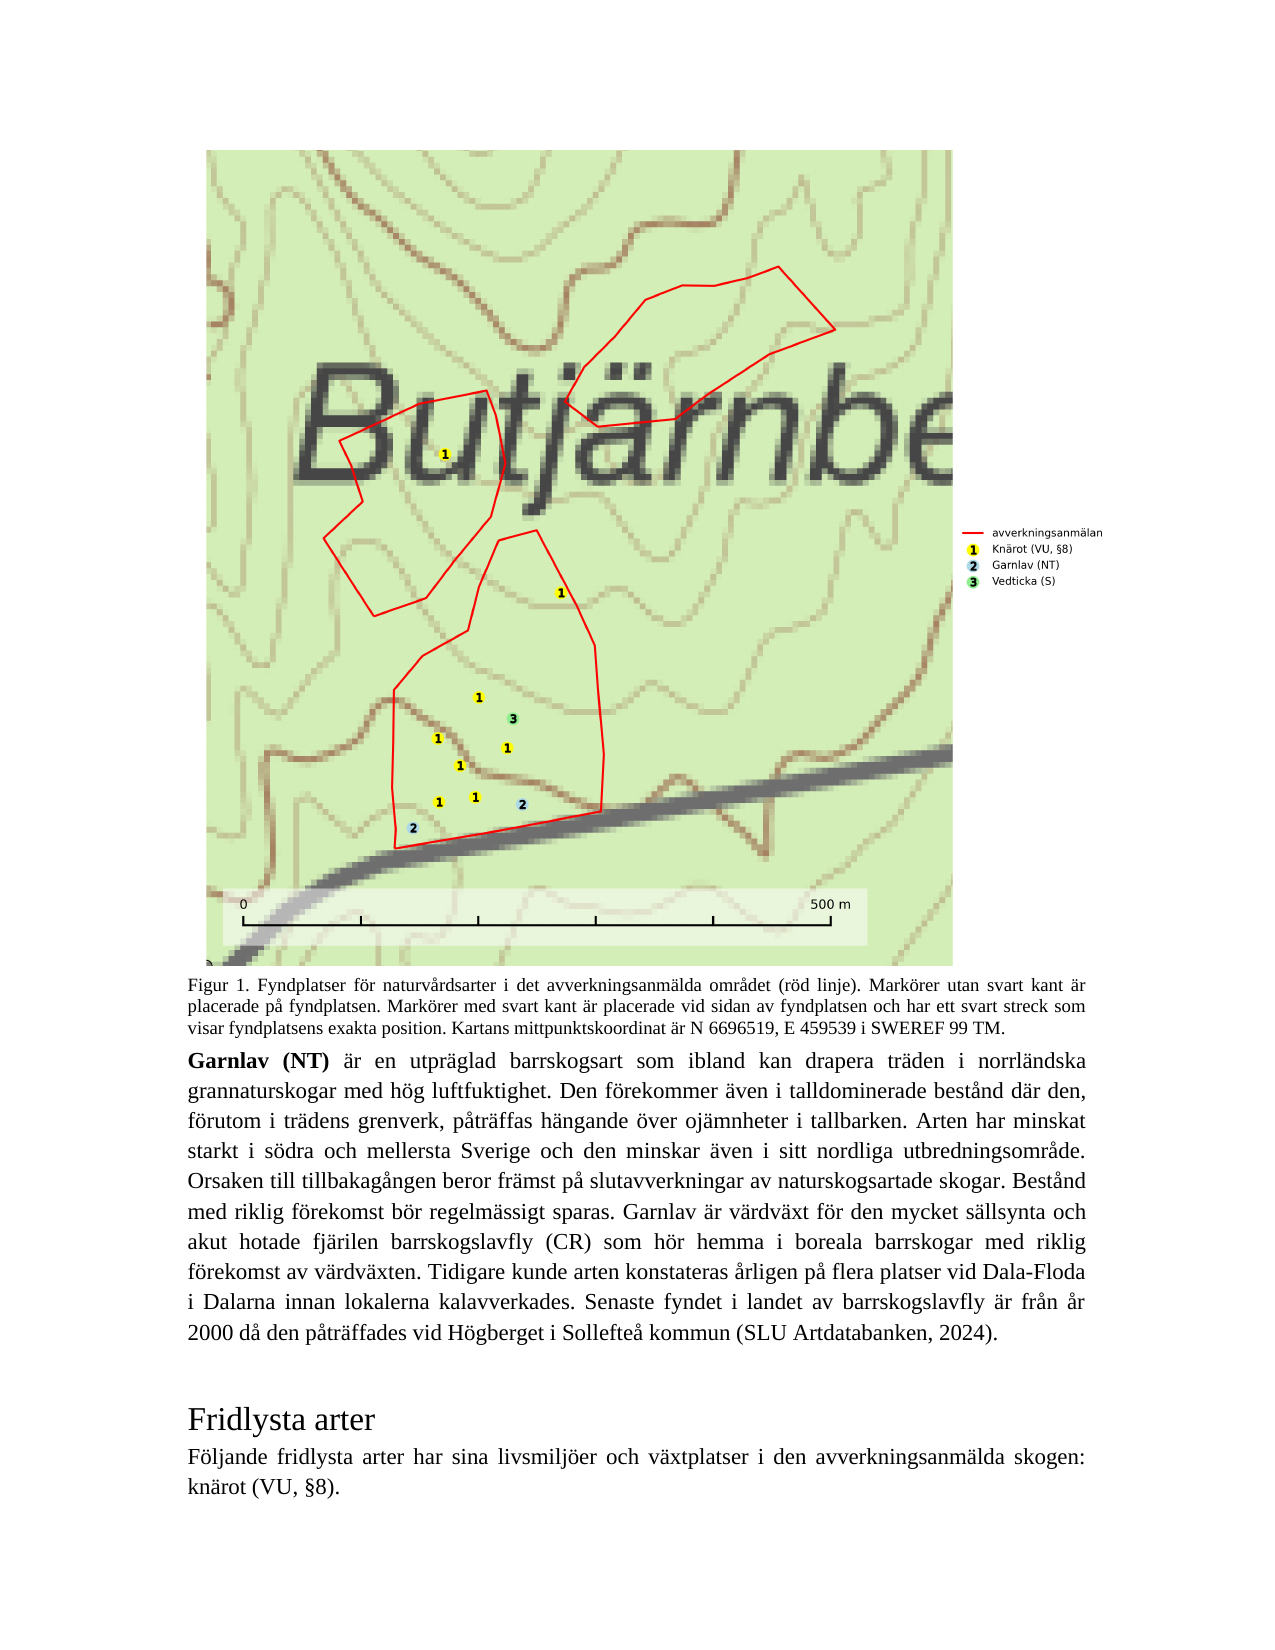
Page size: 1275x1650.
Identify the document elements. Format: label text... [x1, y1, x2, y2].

text Garnlav (NT) är en utpräglad barrskogsart som ibland kan drapera träden i norrländska grannaturskogar med hög luftfuktighet. Den förekommer även i talldominerade bestånd där den, förutom i trädens grenverk, påträffas hängande över ojämnheter i tallbarken. Arten har minskat starkt i södra och mellersta Sverige och den minskar även i sitt nordliga utbredningsområde. Orsaken till tillbakagången beror främst på slutavverkningar av naturskogsartade skogar. Bestånd med riklig förekomst bör regelmässigt sparas. Garnlav är värdväxt för den mycket sällsynta och akut hotade fjärilen barrskogslavfly (CR) som hör hemma i boreala barrskogar med riklig förekomst av värdväxten. Tidigare kunde arten konstateras årligen på flera platser vid Dala-Floda i Dalarna innan lokalerna kalavverkades. Senaste fyndet i landet av barrskogslavfly är från år 2000 då den påträffades vid Högberget i Sollefteå kommun (SLU Artdatabanken, 2024). [187, 1047, 1087, 1345]
text Figur 1. Fyndplatser för naturvårdsarter i det avverkningsanmälda området (röd linje). Markörer utan svart kant är placerade på fyndplatsen. Markörer med svart kant är placerade vid sidan av fyndplatsen och har ett svart streck som visar fyndplatsens exakta position. Kartans mittpunktskoordinat är N 6696519, E 459539 i SWEREF 99 TM. [187, 974, 1087, 1038]
subtitle Fridlysta arter [187, 1399, 1087, 1437]
picture [206, 150, 1107, 966]
text Följande fridlysta arter har sina livsmiljöer och växtplatser i den avverkningsanmälda skogen: knärot (VU, §8). [187, 1443, 1087, 1499]
